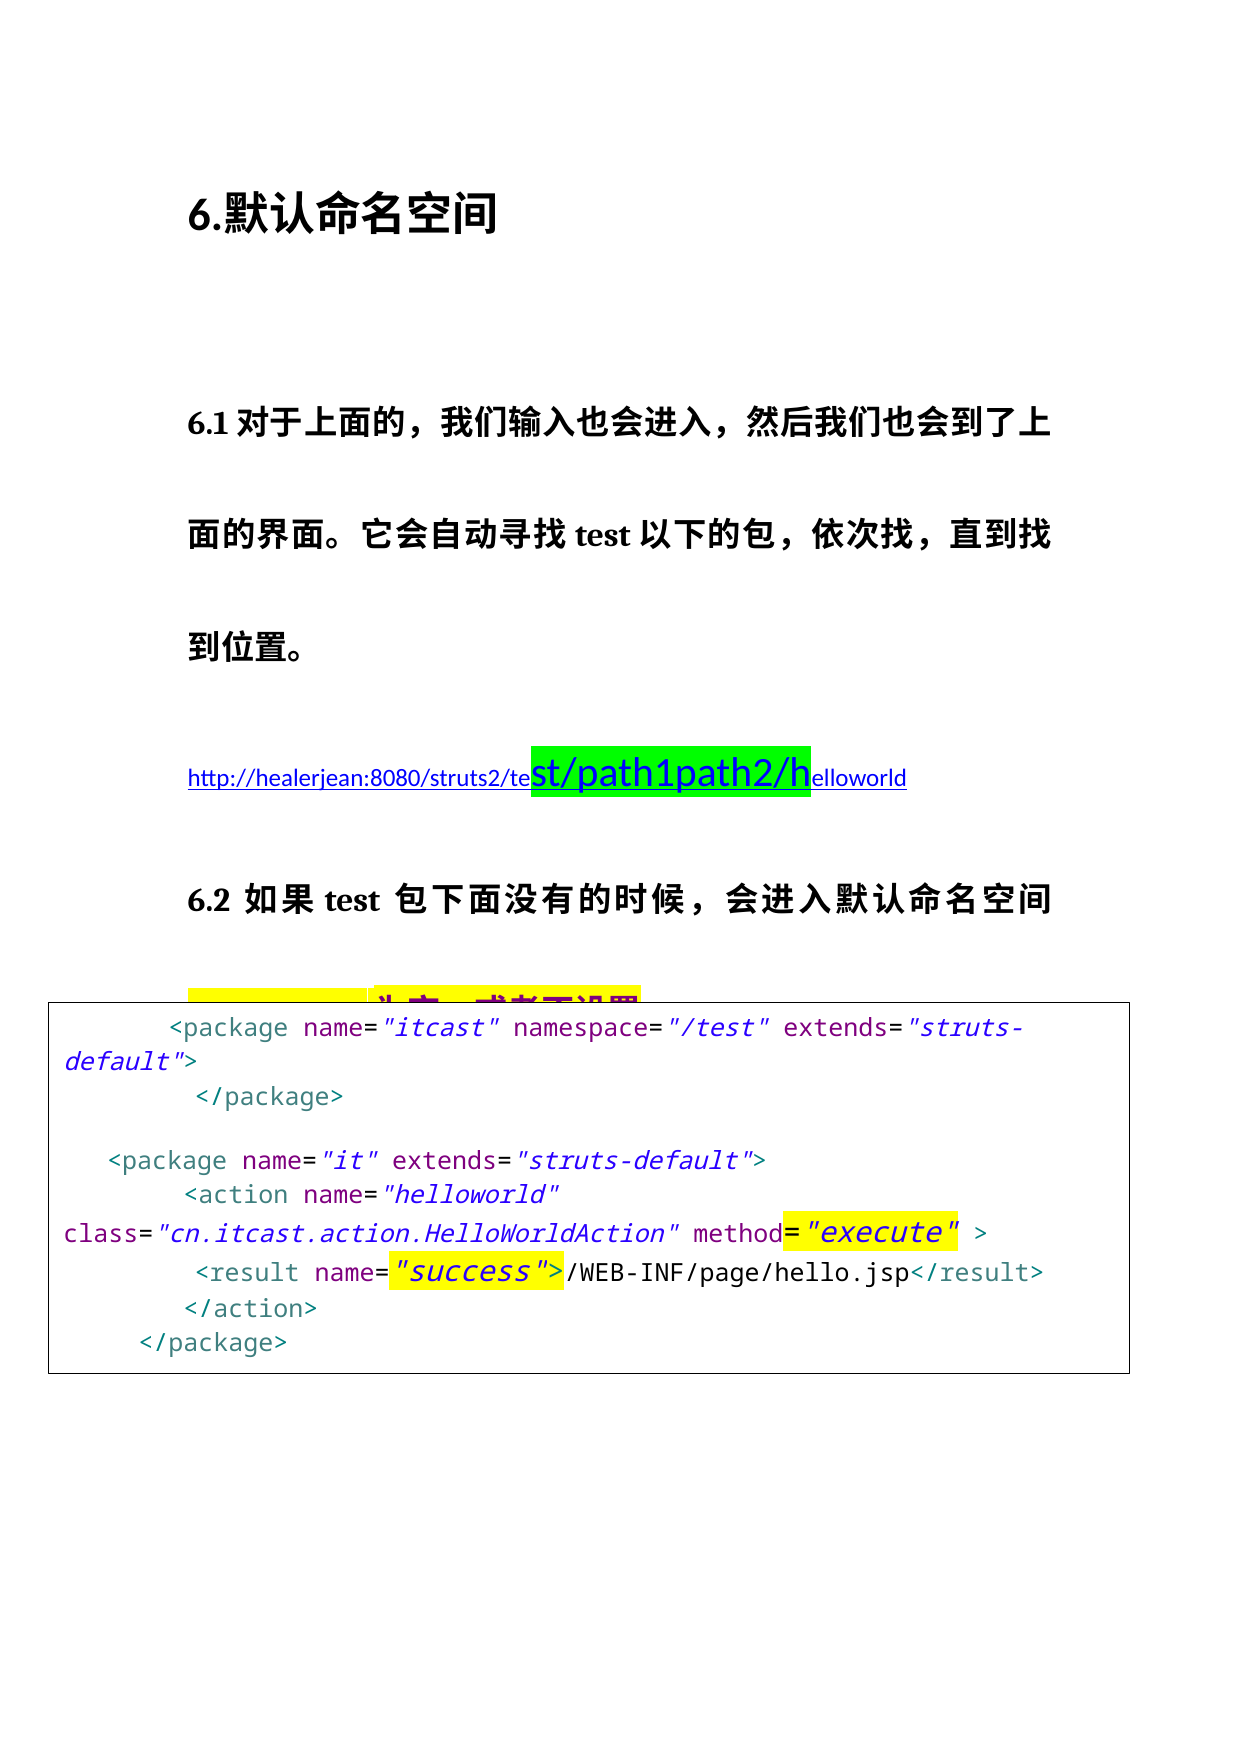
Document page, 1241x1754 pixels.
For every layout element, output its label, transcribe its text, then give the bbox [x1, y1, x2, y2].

subtitle 6.2 如果test 包下面没有的时候，会进入默认命名空间namespace为空，或者不设置 [187, 864, 1053, 1002]
text http://healerjean:8080/struts2/test/path1path2/helloworld [187, 739, 1053, 804]
subtitle 6.默认命名空间 [187, 162, 1053, 259]
subtitle 6.1对于上面的，我们输入也会进入，然后我们也会到了上面的界面。它会自动寻找test以下的包，依次找，直到找到位置。 [187, 387, 1053, 677]
